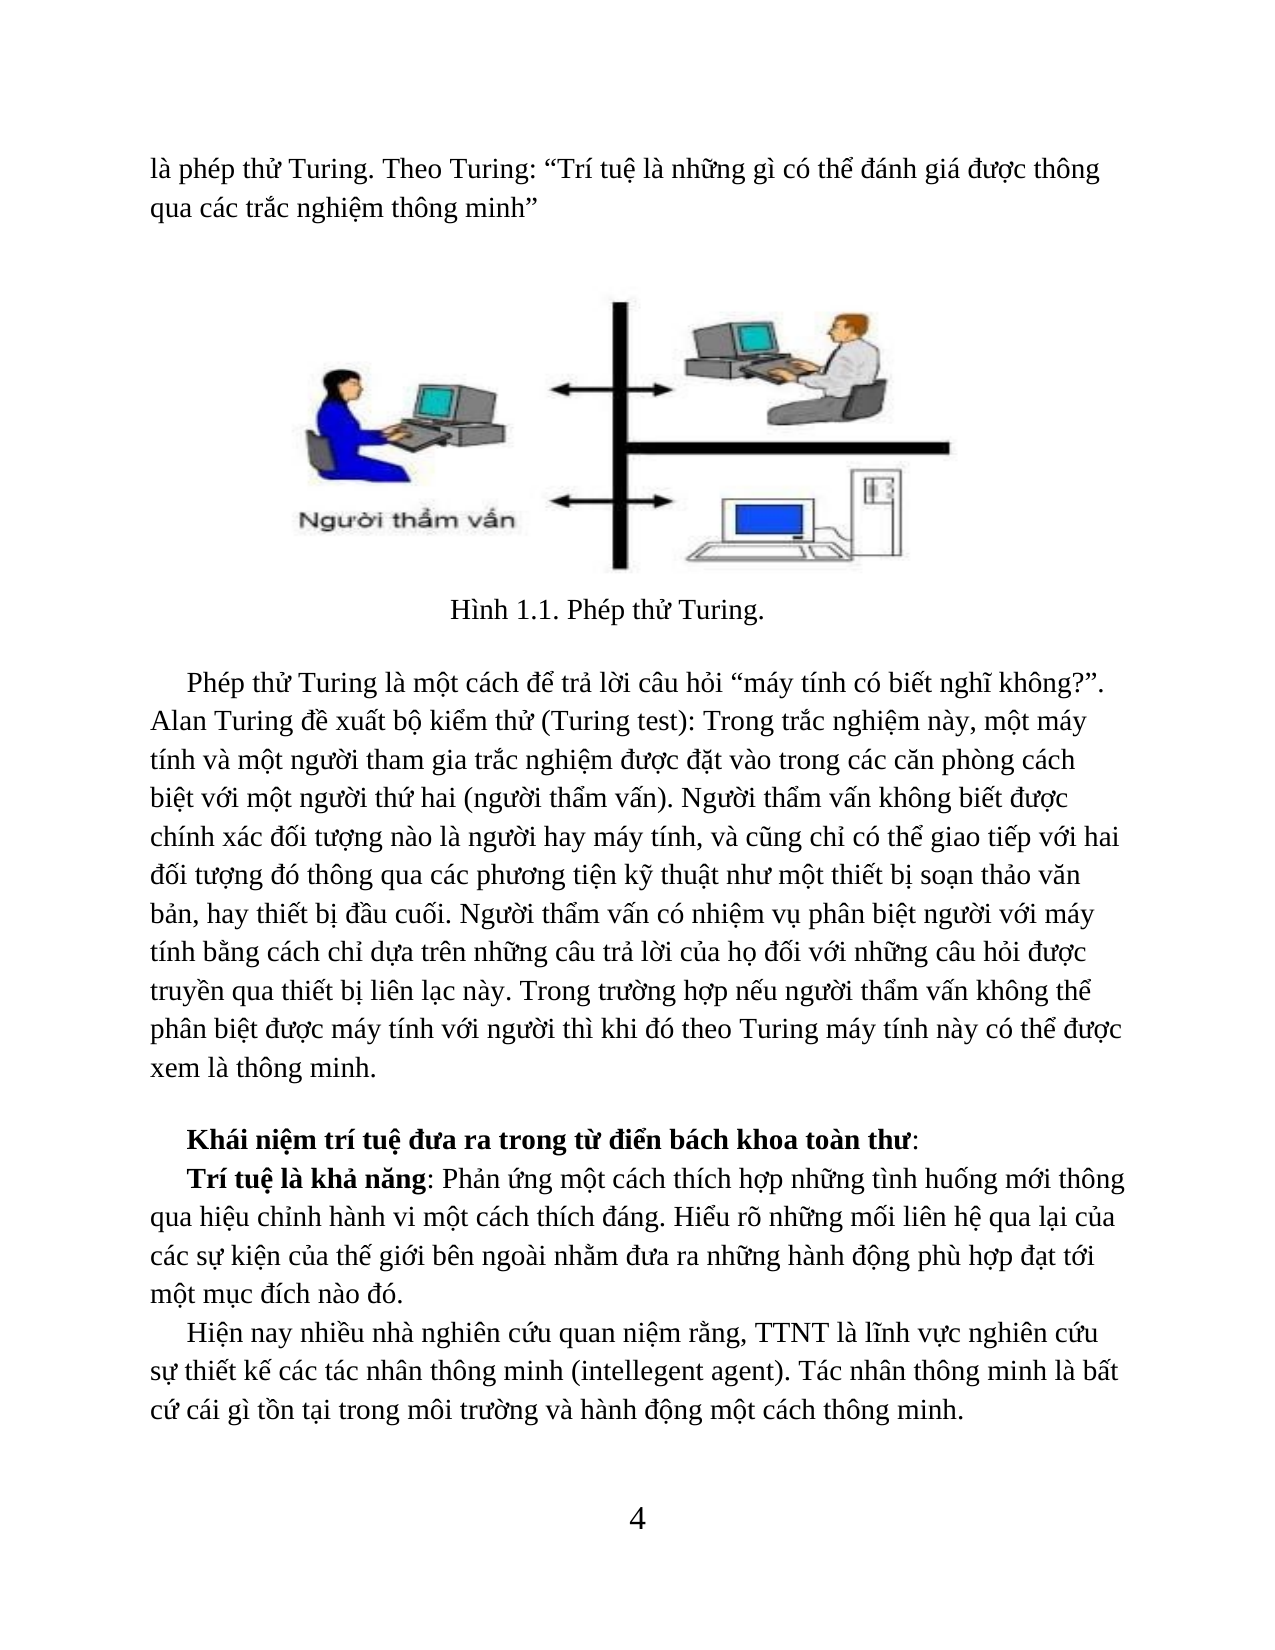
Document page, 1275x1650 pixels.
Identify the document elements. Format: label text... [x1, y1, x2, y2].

text Khái niệm trí tuệ đưa ra trong từ điển bách khoa toàn thư: [150, 1122, 1125, 1156]
text Trí tuệ là khả năng: Phản ứng một cách thích hợp những tình huống mới thông qua hiệu chỉnh hành vi một cách thích đáng. Hiểu rõ những mối liên hệ qua lại của các sự kiện của thế giới bên ngoài nhằm đưa ra những hành động phù hợp đạt tới một mục đích nào đó. [150, 1161, 1125, 1310]
text Hiện nay nhiều nhà nghiên cứu quan niệm rằng, TTNT là lĩnh vực nghiên cứu sự thiết kế các tác nhân thông minh (intellegent agent). Tác nhân thông minh là bất cứ cái gì tồn tại trong môi trường và hành động một cách thông minh. [150, 1315, 1125, 1426]
text Hình 1.1. Phép thử Turing. [150, 589, 1125, 626]
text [150, 152, 1125, 224]
text Phép thử Turing là một cách để trả lời câu hỏi “máy tính có biết nghĩ không?”. Alan Turing đề xuất bộ kiểm thử (Turing test): Trong trắc nghiệm này, một máy tính và một người tham gia trắc nghiệm được đặt vào trong các căn phòng cách biệt với một người thứ hai (người thẩm vấn). Người thẩm vấn không biết được chính xác đối tượng nào là người hay máy tính, và cũng chỉ có thể giao tiếp với hai đối tượng đó thông qua các phương tiện kỹ thuật như một thiết bị soạn thảo văn bản, hay thiết bị đầu cuối. Người thẩm vấn có nhiệm vụ phân biệt người với máy tính bằng cách chỉ dựa trên những câu trả lời của họ đối với những câu hỏi được truyền qua thiết bị liên lạc này. Trong trường hợp nếu người thẩm vấn không thể phân biệt được máy tính với người thì khi đó theo Turing máy tính này có thể được xem là thông minh. [150, 665, 1125, 1084]
picture [150, 262, 1125, 589]
